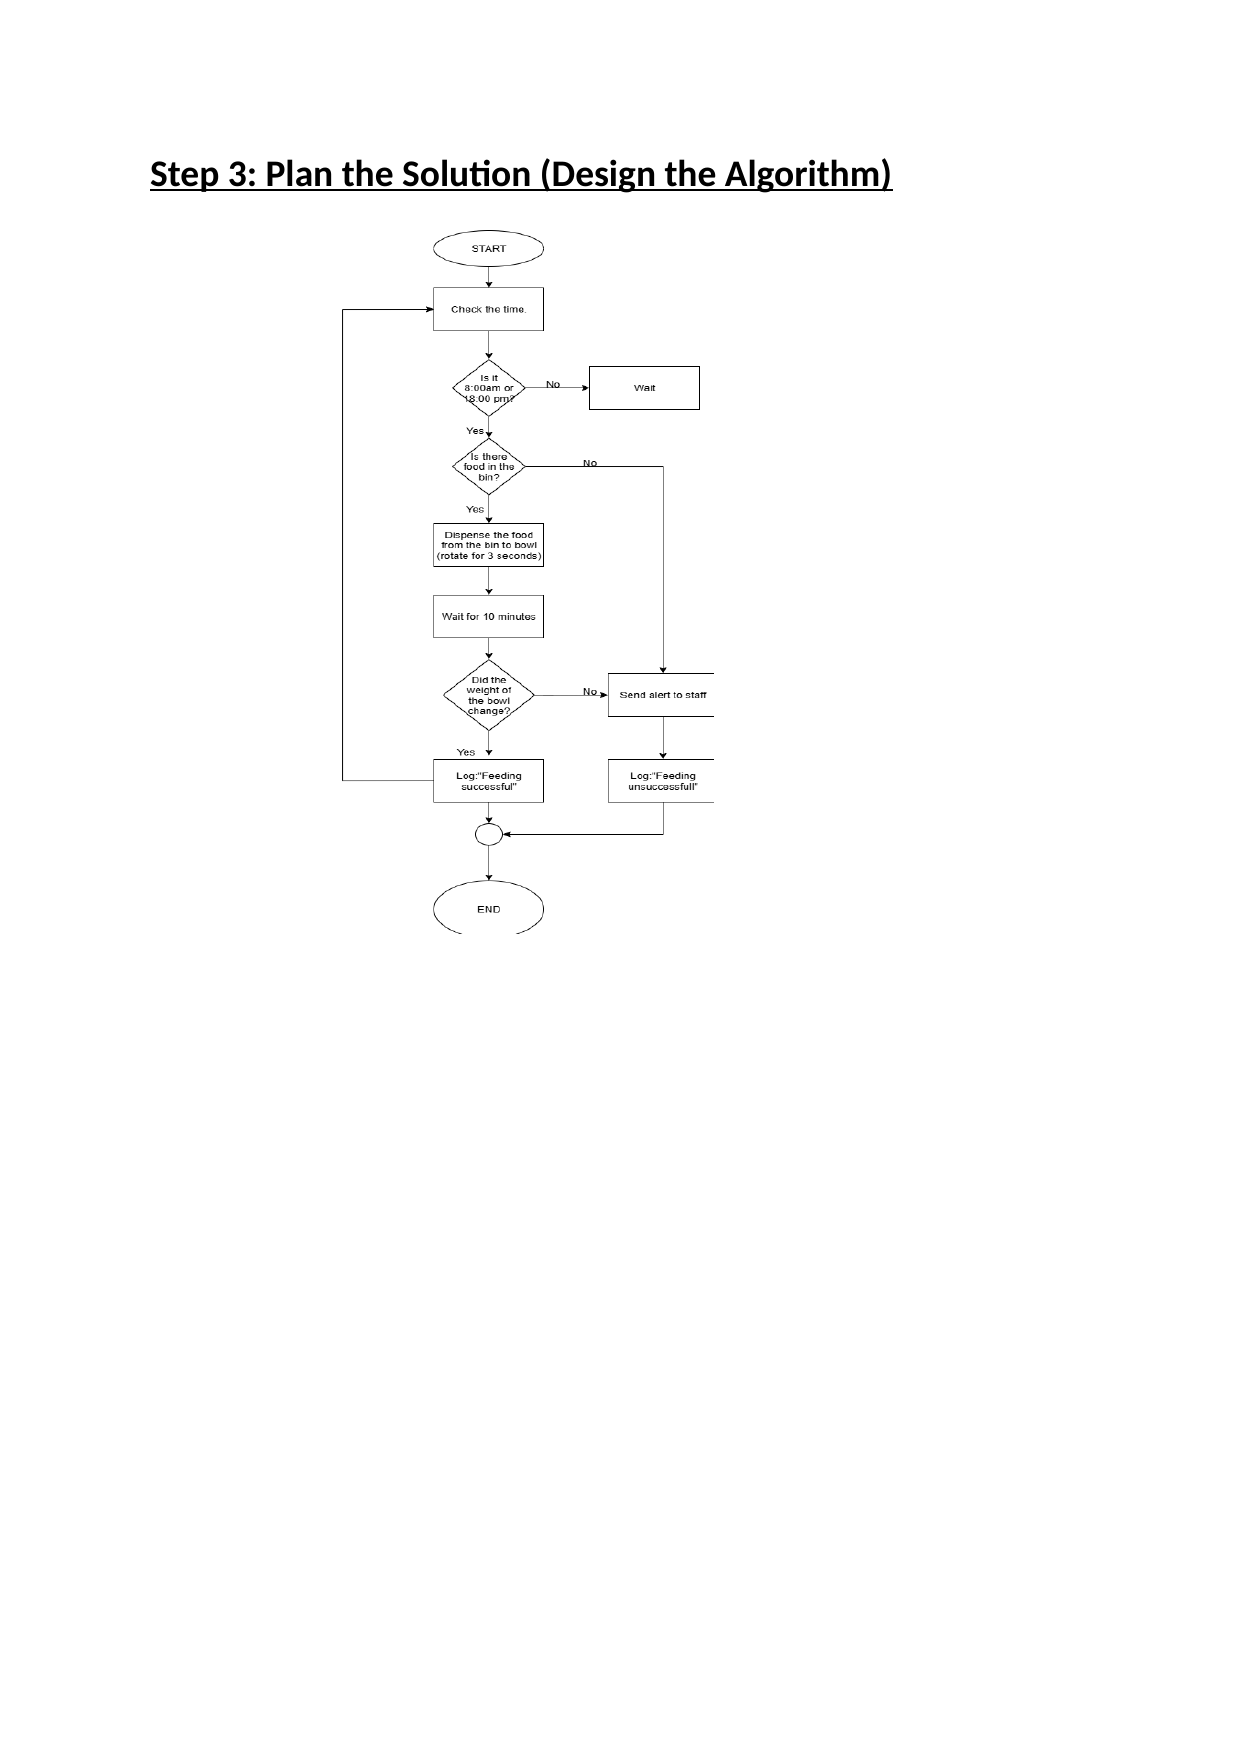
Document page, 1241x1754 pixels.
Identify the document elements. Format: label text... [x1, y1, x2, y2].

text Step 3: Plan the Solution (Design the Algorithm) [150, 150, 1090, 196]
picture [335, 230, 714, 933]
